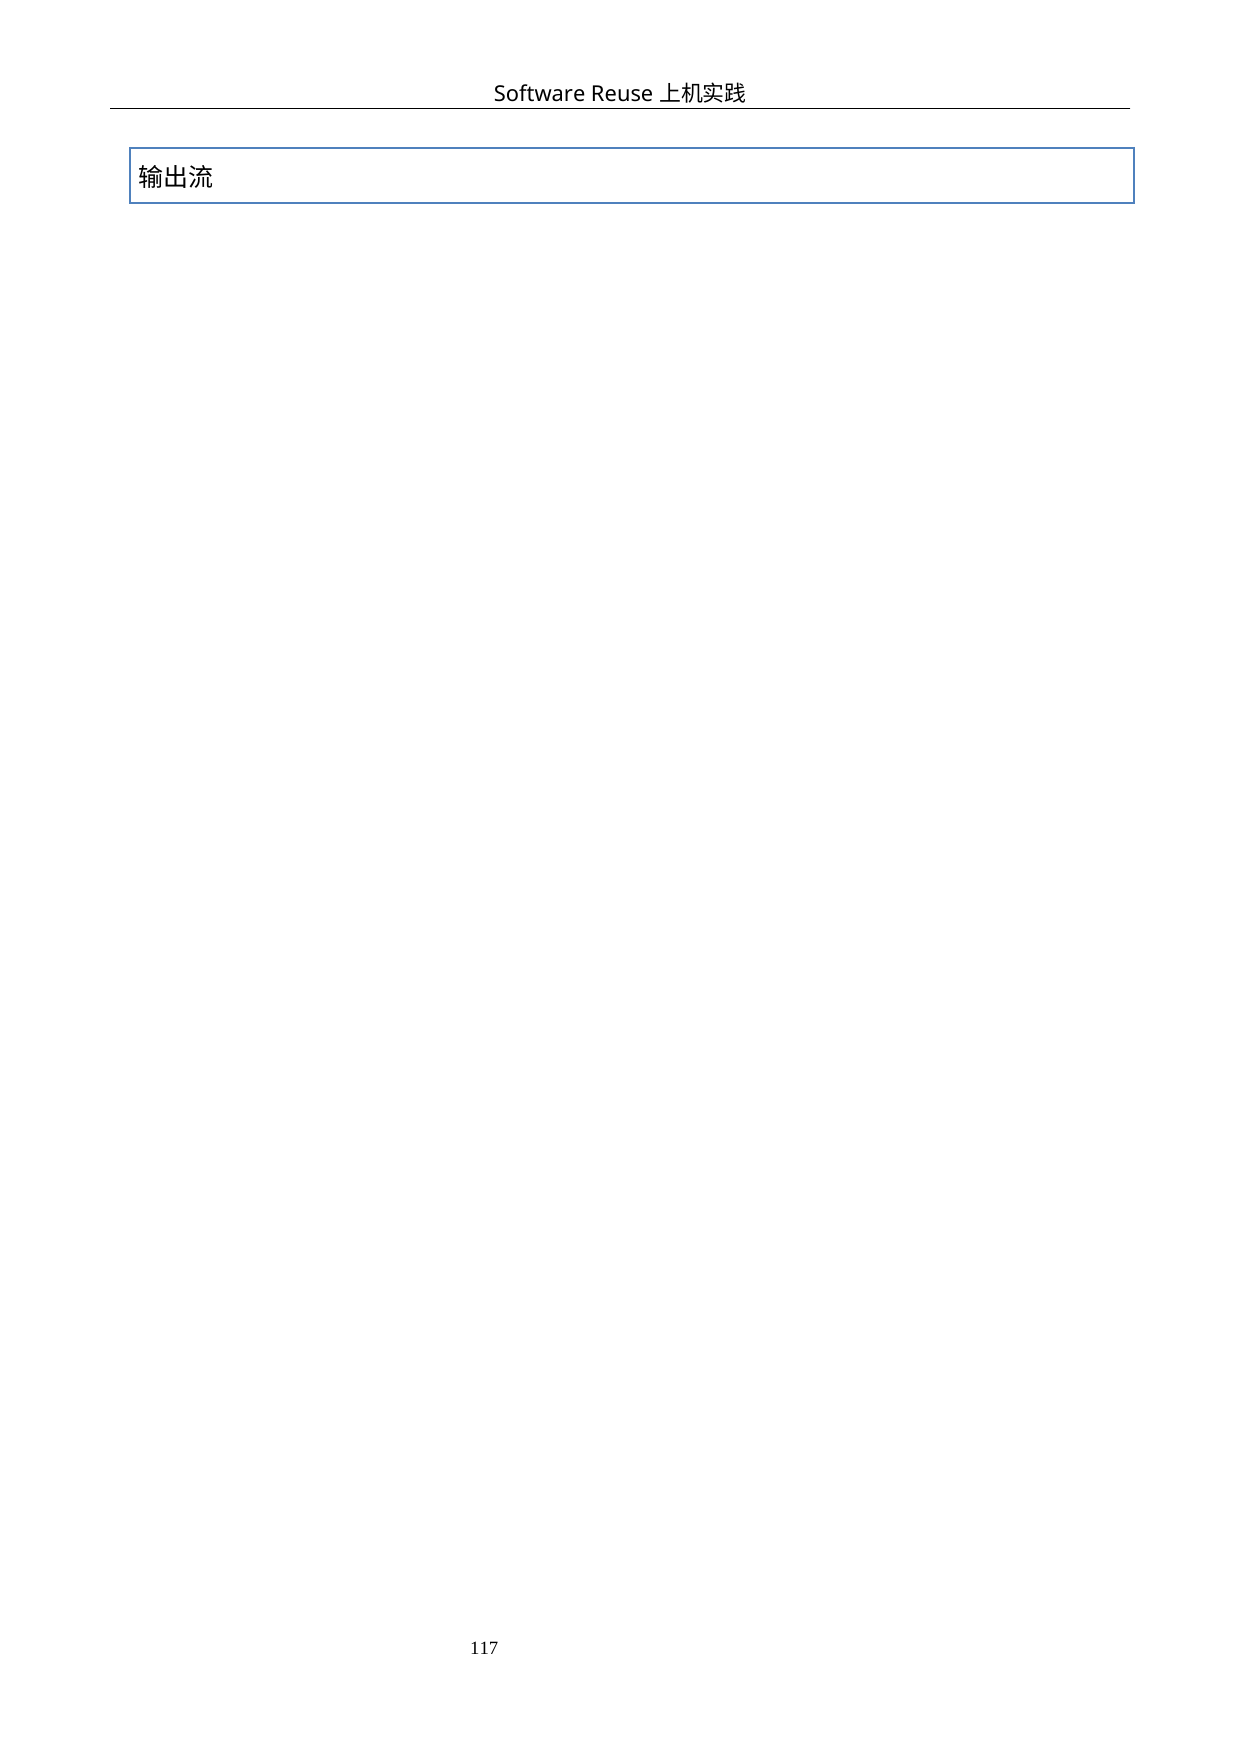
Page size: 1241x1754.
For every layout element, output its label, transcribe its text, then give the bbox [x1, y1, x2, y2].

table_cell 输出流 [131, 149, 1133, 202]
